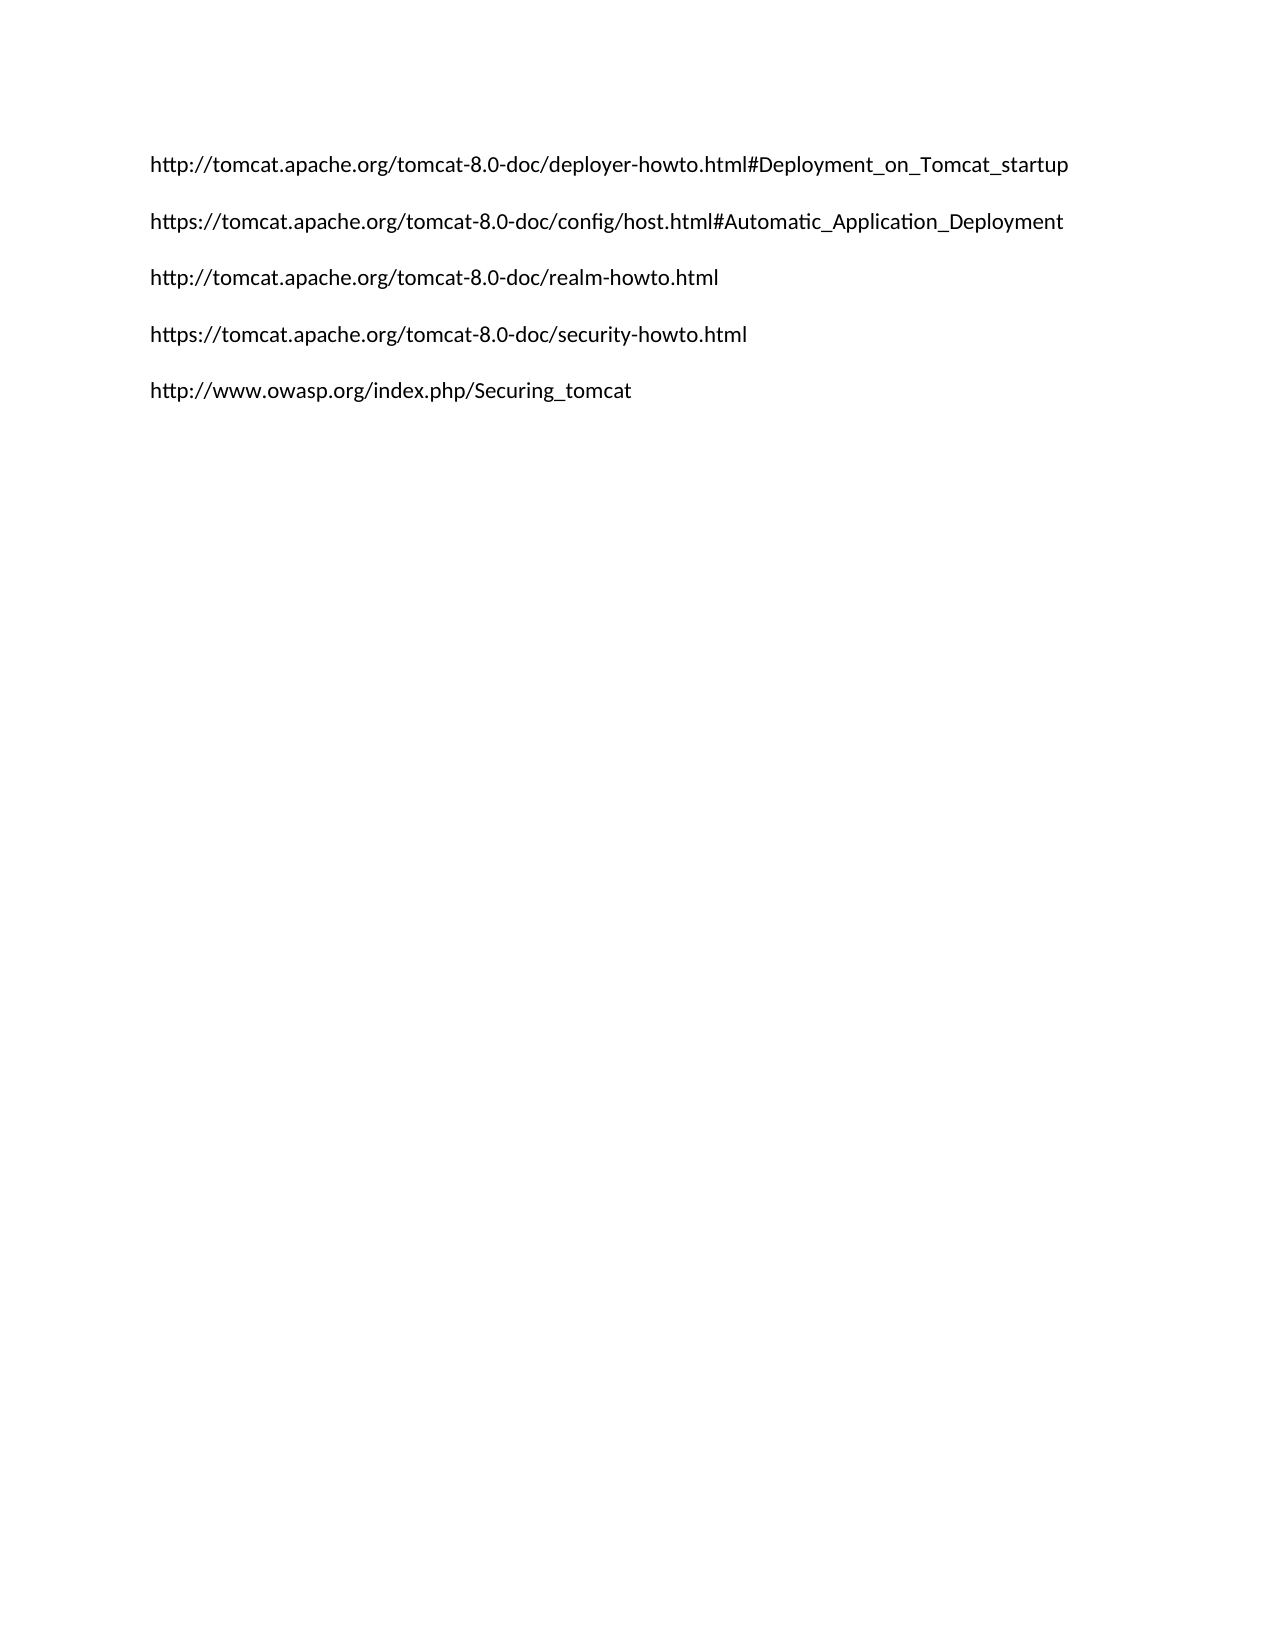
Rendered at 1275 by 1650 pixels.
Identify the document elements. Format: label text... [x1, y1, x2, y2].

text https://tomcat.apache.org/tomcat-8.0-doc/security-howto.html [150, 321, 1125, 348]
text http://www.owasp.org/index.php/Securing_tomcat [150, 377, 1125, 404]
text http://tomcat.apache.org/tomcat-8.0-doc/realm-howto.html [150, 263, 1125, 291]
text https://tomcat.apache.org/tomcat-8.0-doc/config/host.html#Automatic_Application_Deployment [150, 207, 1125, 235]
text http://tomcat.apache.org/tomcat-8.0-doc/deployer-howto.html#Deployment_on_Tomcat_startup [150, 150, 1125, 178]
